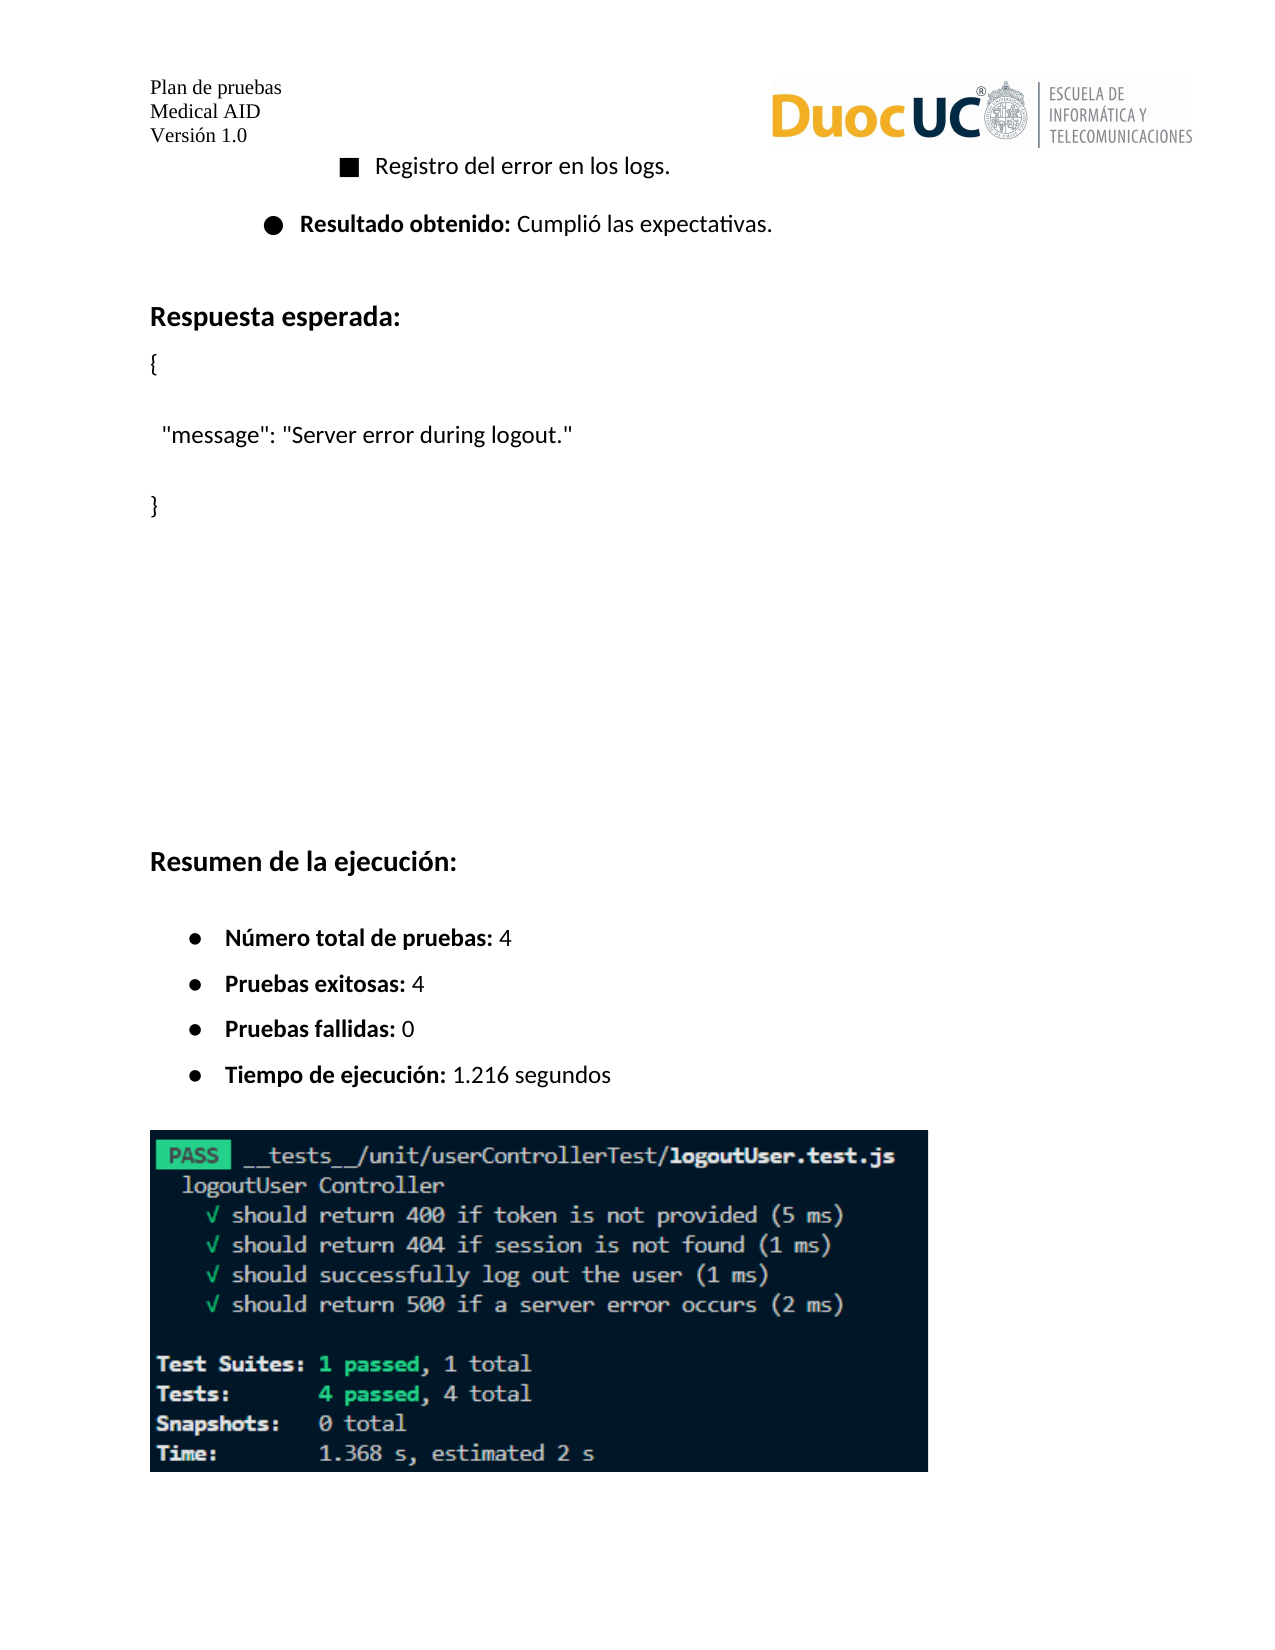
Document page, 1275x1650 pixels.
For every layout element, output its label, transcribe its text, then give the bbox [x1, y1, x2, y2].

list Pruebas fallidas: 0 [187, 1013, 1125, 1044]
list Pruebas exitosas: 4 [187, 968, 1125, 998]
text Respuesta esperada: { [150, 298, 1125, 379]
picture [150, 1130, 929, 1472]
picture [771, 79, 1193, 150]
list Registro del error en los logs. [337, 150, 1125, 181]
text "message": "Server error during logout." [150, 419, 1125, 450]
text } [150, 490, 1125, 520]
list Resultado obtenido: Cumplió las expectativas. [262, 196, 1125, 247]
list Tiempo de ejecución: 1.216 segundos [187, 1059, 1125, 1090]
list Número total de pruebas: 4 [187, 922, 1125, 952]
subtitle Resumen de la ejecución: [150, 843, 1125, 879]
